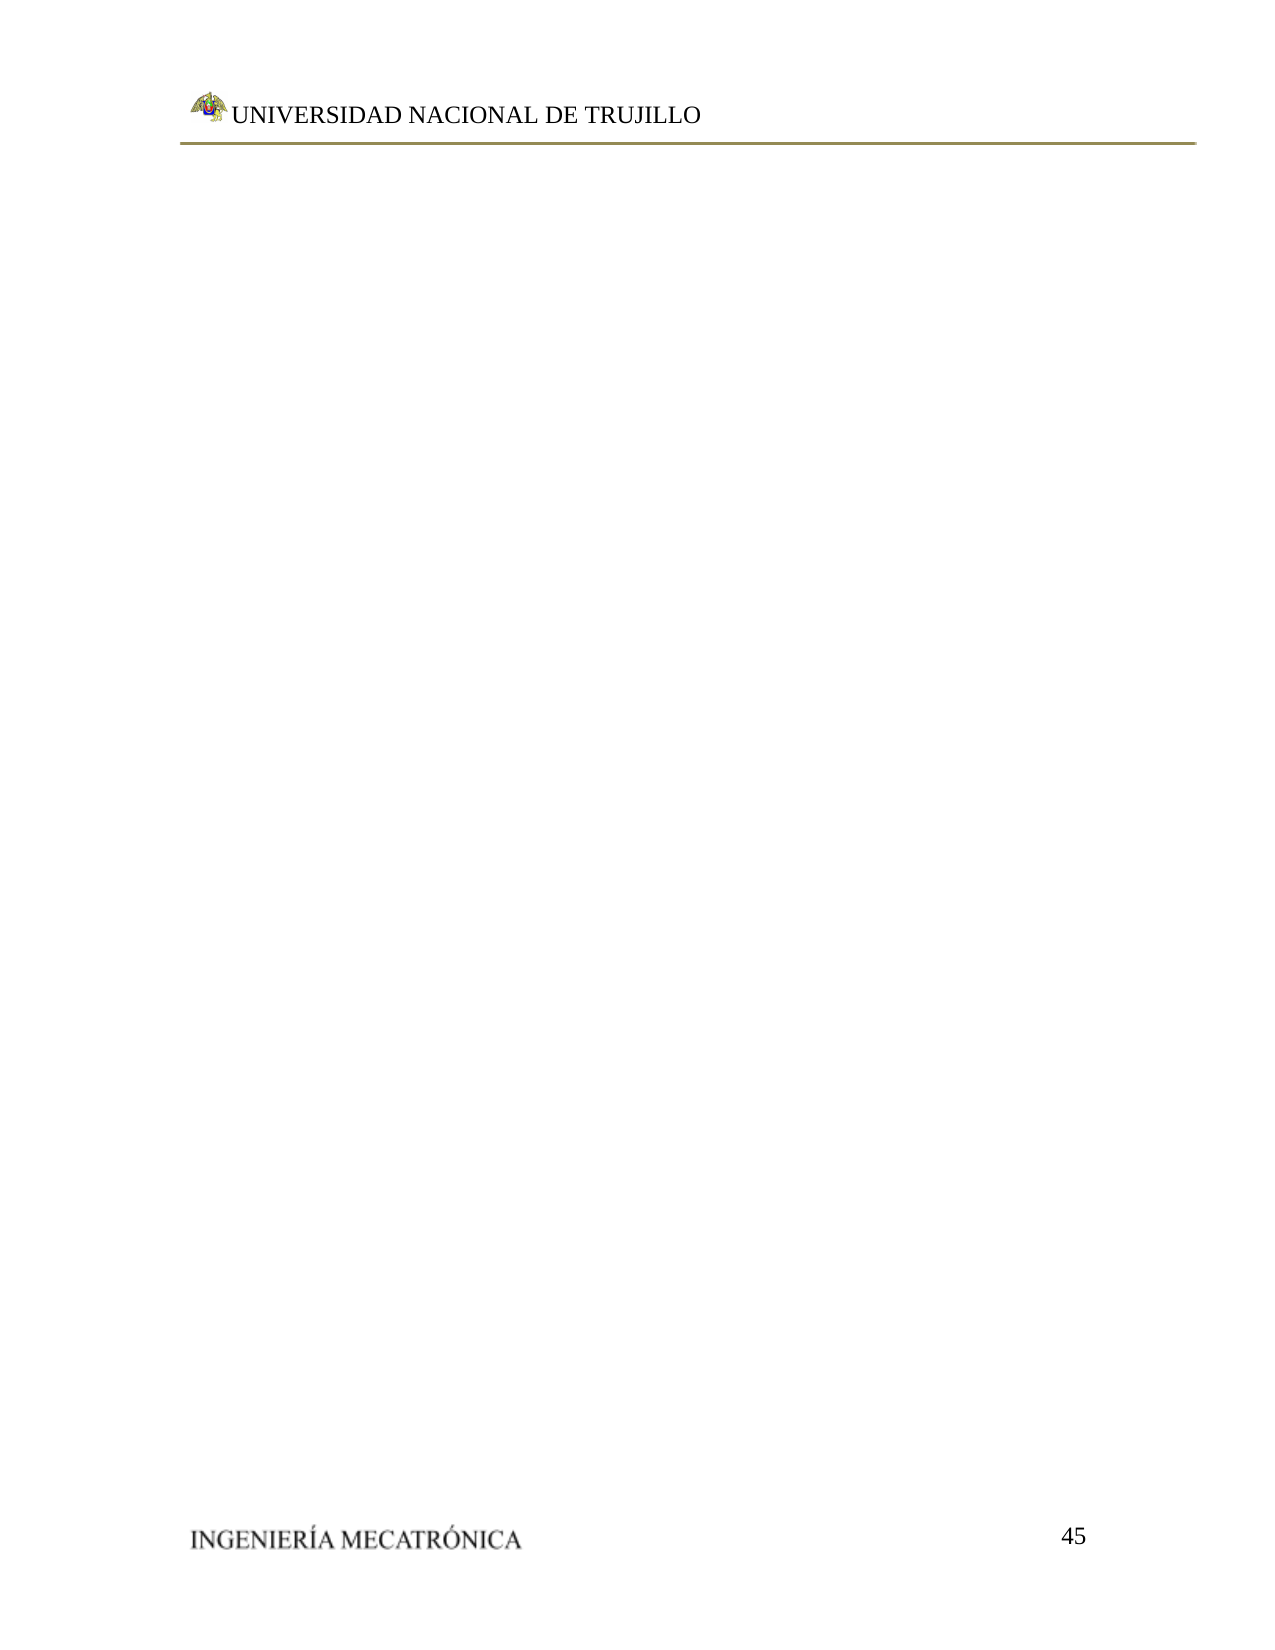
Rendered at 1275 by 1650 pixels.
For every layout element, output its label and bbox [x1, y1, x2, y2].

picture [190, 91, 228, 123]
picture [176, 1509, 569, 1570]
